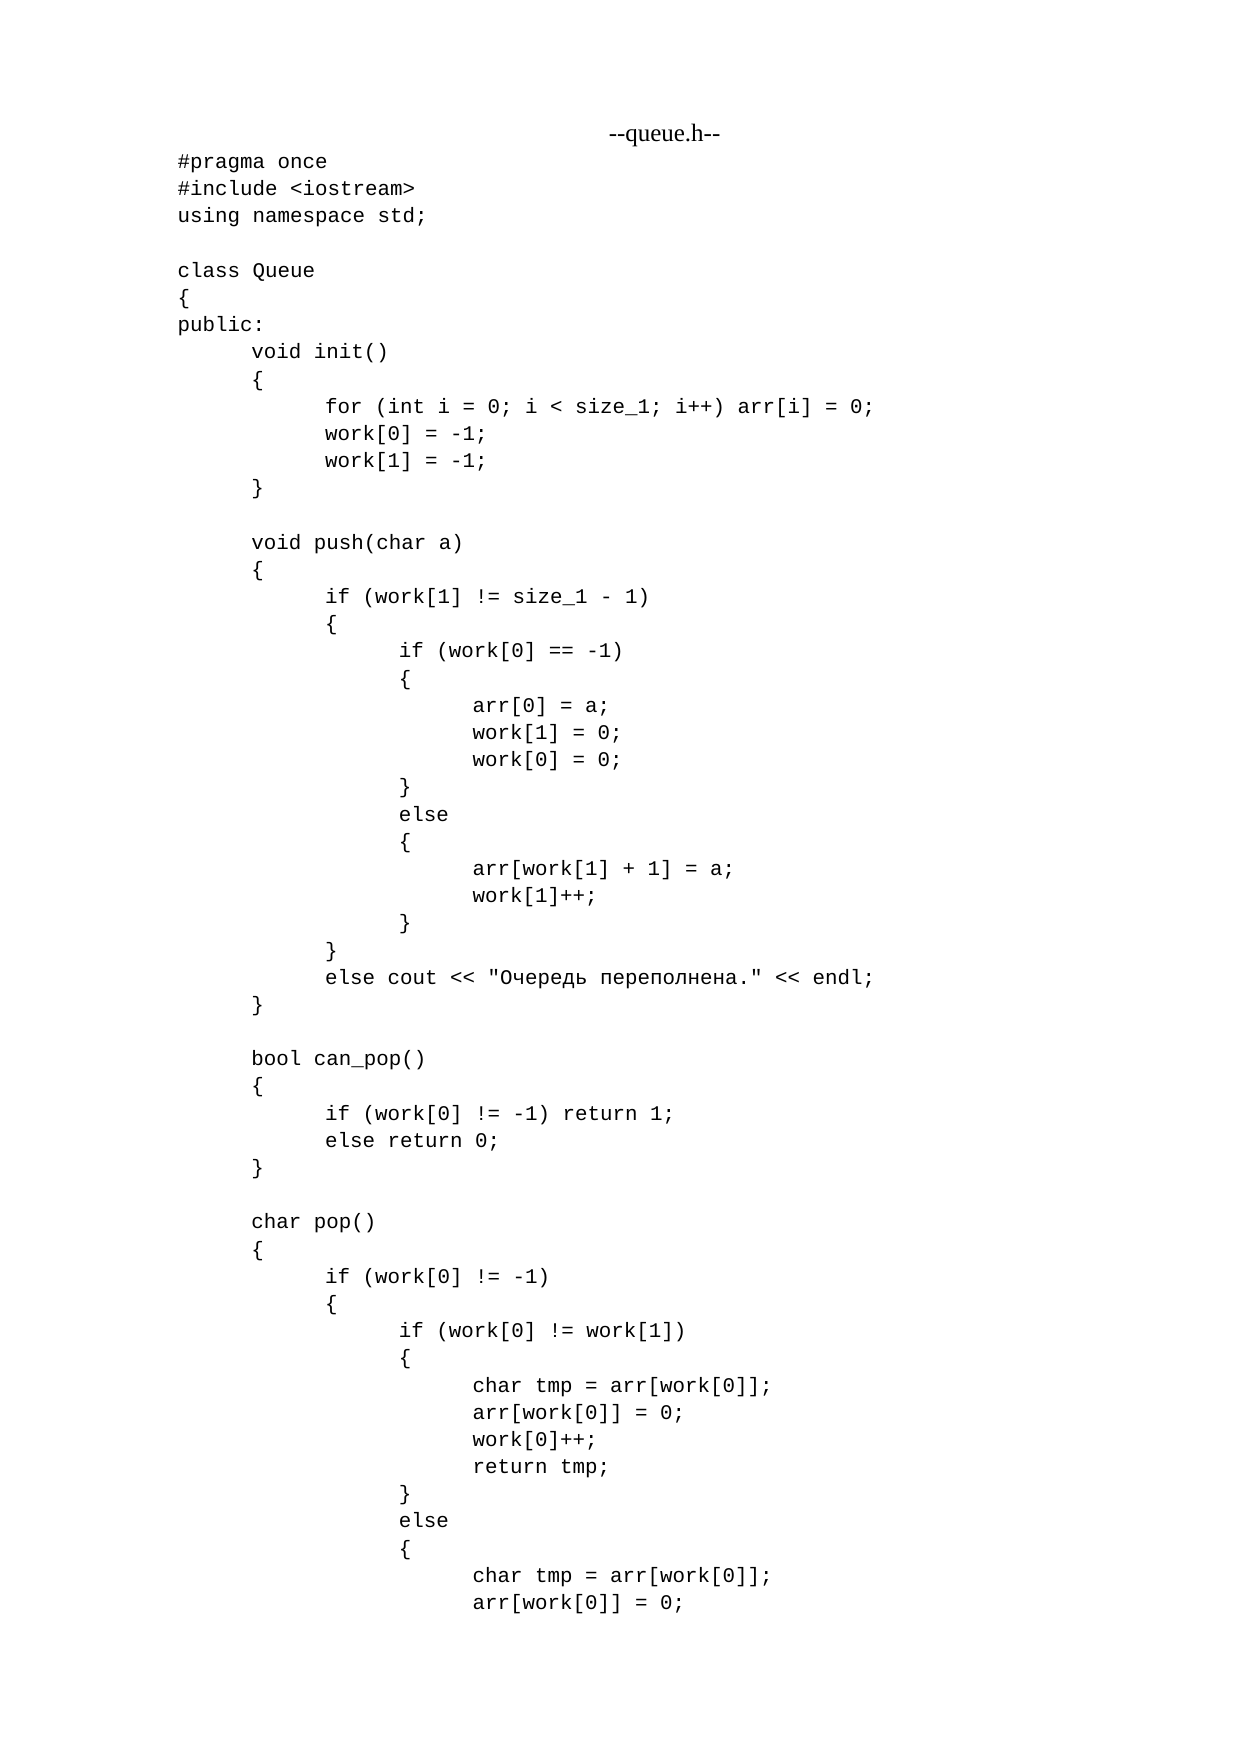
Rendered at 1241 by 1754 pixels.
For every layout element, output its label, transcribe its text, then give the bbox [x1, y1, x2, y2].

text public: [177, 314, 1152, 338]
text arr[work[1] + 1] = a; [177, 858, 1152, 882]
text { [177, 1538, 1152, 1561]
text arr[work[0]] = 0; [177, 1402, 1152, 1425]
text } [177, 912, 1152, 936]
text char pop() [177, 1211, 1152, 1235]
text else cout << "Очередь переполнена." << endl; [177, 967, 1152, 990]
text work[0] = -1; [177, 423, 1152, 447]
text work[1] = -1; [177, 450, 1152, 474]
text for (int i = 0; i < size_1; i++) arr[i] = 0; [177, 396, 1152, 419]
text } [177, 776, 1152, 800]
text { [177, 831, 1152, 854]
text arr[work[0]] = 0; [177, 1592, 1152, 1616]
text } [177, 1483, 1152, 1507]
text { [177, 1076, 1152, 1099]
text { [177, 1239, 1152, 1262]
text char tmp = arr[work[0]]; [177, 1374, 1152, 1398]
text { [177, 613, 1152, 637]
text return tmp; [177, 1456, 1152, 1480]
text else [177, 804, 1152, 827]
text { [177, 559, 1152, 583]
text void push(char a) [177, 532, 1152, 555]
text { [177, 1347, 1152, 1371]
text if (work[0] != work[1]) [177, 1320, 1152, 1344]
text using namespace std; [177, 206, 1152, 229]
text if (work[0] == -1) [177, 641, 1152, 664]
text work[1] = 0; [177, 722, 1152, 746]
text { [177, 1293, 1152, 1317]
text else return 0; [177, 1130, 1152, 1153]
text if (work[0] != -1) return 1; [177, 1103, 1152, 1126]
text } [177, 477, 1152, 501]
text #include <iostream> [177, 178, 1152, 202]
text { [177, 287, 1152, 311]
text { [177, 668, 1152, 691]
text class Queue [177, 260, 1152, 283]
text { [177, 369, 1152, 392]
text work[0] = 0; [177, 749, 1152, 773]
text bool can_pop() [177, 1048, 1152, 1072]
text } [177, 994, 1152, 1018]
text work[0]++; [177, 1429, 1152, 1453]
text void init() [177, 341, 1152, 365]
text work[1]++; [177, 885, 1152, 909]
text } [177, 1157, 1152, 1181]
text #pragma once [177, 151, 1152, 175]
text } [177, 939, 1152, 963]
text if (work[0] != -1) [177, 1266, 1152, 1289]
text if (work[1] != size_1 - 1) [177, 586, 1152, 610]
text char tmp = arr[work[0]]; [177, 1565, 1152, 1588]
text arr[0] = a; [177, 695, 1152, 718]
text --queue.h-- [177, 118, 1152, 147]
text else [177, 1511, 1152, 1534]
